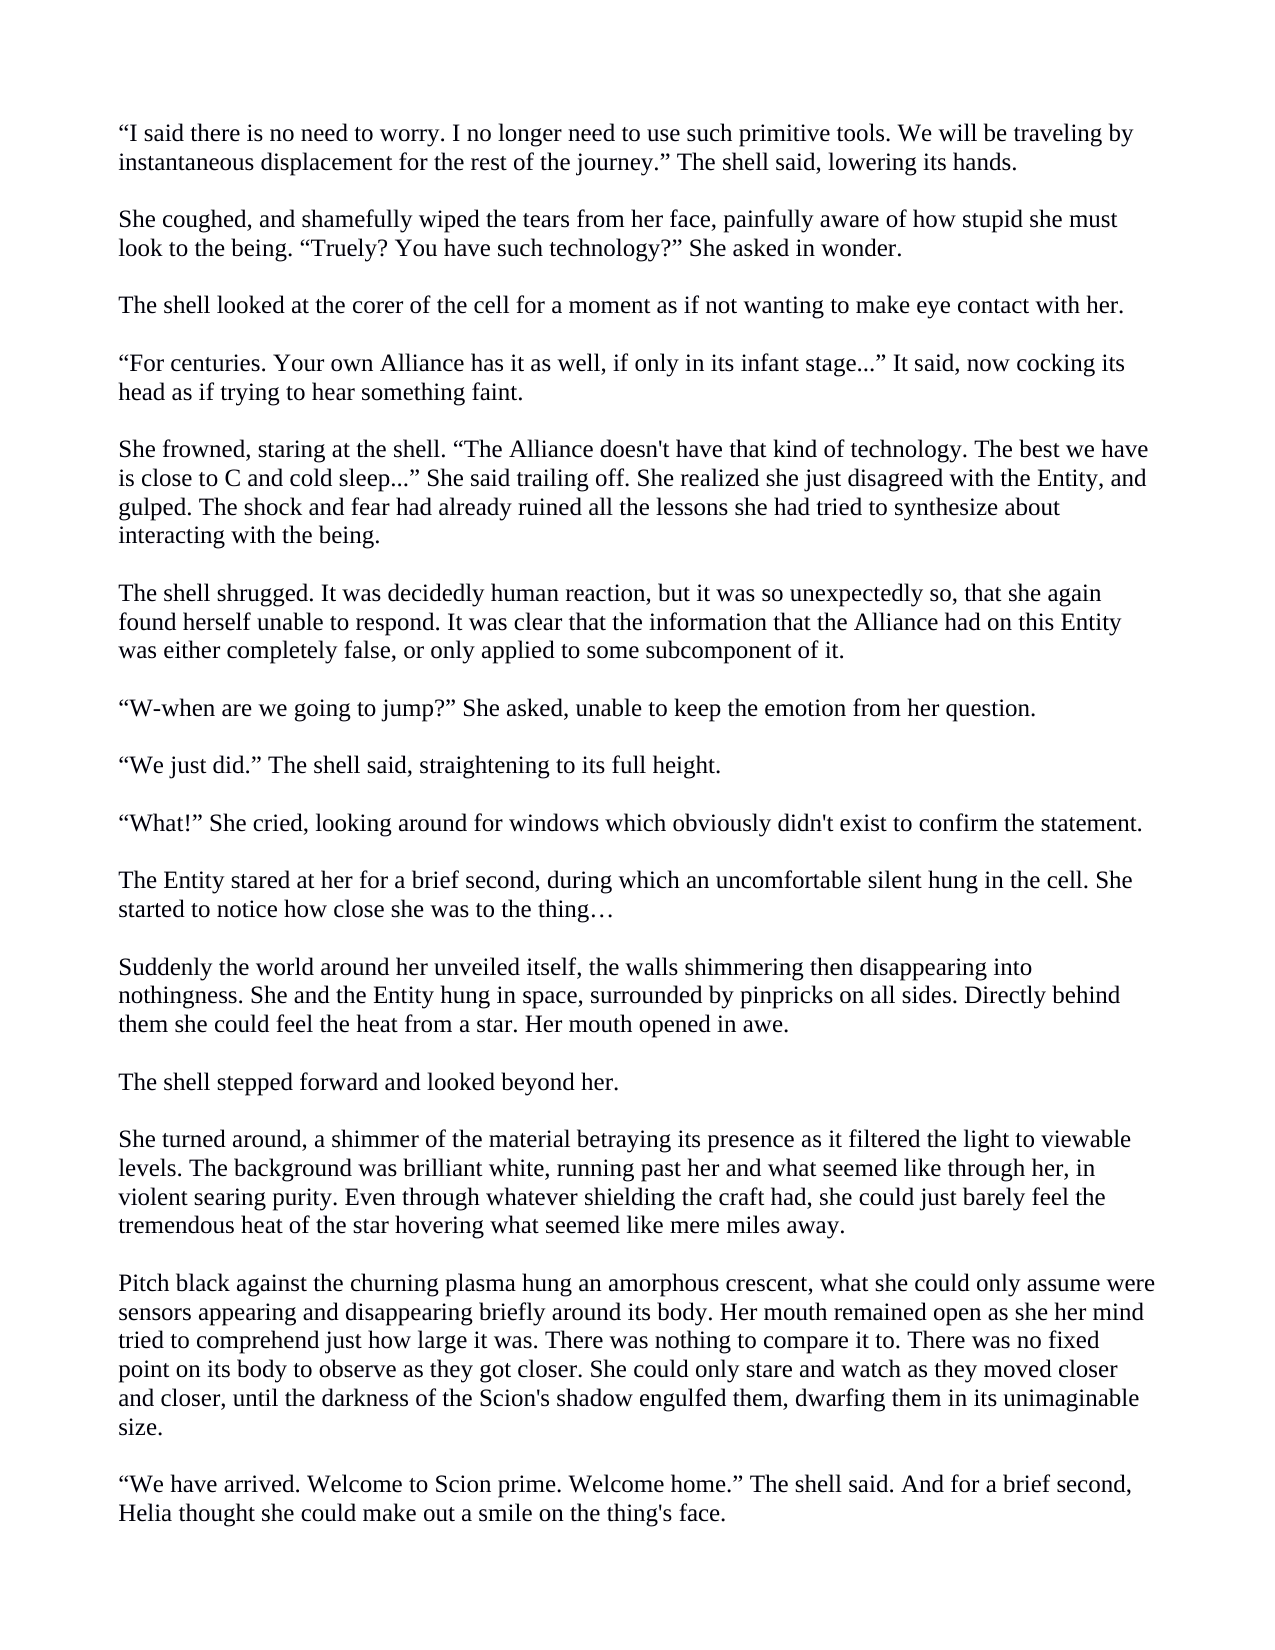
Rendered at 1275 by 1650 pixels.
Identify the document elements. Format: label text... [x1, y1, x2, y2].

text The Entity stared at her for a brief second, during which an uncomfortable silent hung in the cell. She started to notice how close she was to the thing… [118, 866, 1157, 923]
text Suddenly the world around her unveiled itself, the walls shimmering then disappearing into nothingness. She and the Entity hung in space, surrounded by pinpricks on all sides. Directly behind them she could feel the heat from a star. Her mouth opened in awe. [118, 952, 1157, 1038]
text She coughed, and shamefully wiped the tears from her face, painfully aware of how stupid she must look to the being. “Truely? You have such technology?” She asked in wonder. [118, 204, 1157, 262]
text The shell looked at the corer of the cell for a moment as if not wanting to make eye contact with her. [118, 291, 1157, 319]
text The shell shrugged. It was decidedly human reaction, but it was so unexpectedly so, that she again found herself unable to respond. It was clear that the information that the Alliance had on this Entity was either completely false, or only applied to some subcomponent of it. [118, 578, 1157, 664]
text “W-when are we going to jump?” She asked, unable to keep the emotion from her question. [118, 693, 1157, 722]
text Pitch black against the churning plasma hung an amorphous crescent, what she could only assume were sensors appearing and disappearing briefly around its body. Her mouth remained open as she her mind tried to comprehend just how large it was. There was nothing to compare it to. There was no fixed point on its body to observe as they got closer. She could only stare and watch as they moved closer and closer, until the darkness of the Scion's shadow engulfed them, dwarfing them in its unimaginable size. [118, 1268, 1157, 1441]
text “What!” She cried, looking around for windows which obviously didn't exist to confirm the statement. [118, 808, 1157, 837]
text She frowned, staring at the shell. “The Alliance doesn't have that kind of technology. The best we have is close to C and cold sleep...” She said trailing off. She realized she just disagreed with the Entity, and gulped. The shock and fear had already ruined all the lessons she had tried to synthesize about interacting with the being. [118, 434, 1157, 549]
text “We have arrived. Welcome to Scion prime. Welcome home.” The shell said. And for a brief second, Helia thought she could make out a smile on the thing's face. [118, 1469, 1157, 1527]
text “We just did.” The shell said, straightening to its full height. [118, 751, 1157, 779]
text The shell stepped forward and looked beyond her. [118, 1067, 1157, 1096]
text She turned around, a shimmer of the material betraying its presence as it filtered the light to viewable levels. The background was brilliant white, running past her and what seemed like through her, in violent searing purity. Even through whatever shielding the craft had, she could just barely feel the tremendous heat of the star hovering what seemed like mere miles away. [118, 1124, 1157, 1239]
text “I said there is no need to worry. I no longer need to use such primitive tools. We will be traveling by instantaneous displacement for the rest of the journey.” The shell said, lowering its hands. [118, 118, 1157, 176]
text “For centuries. Your own Alliance has it as well, if only in its infant stage...” It said, now cocking its head as if trying to hear something faint. [118, 348, 1157, 406]
